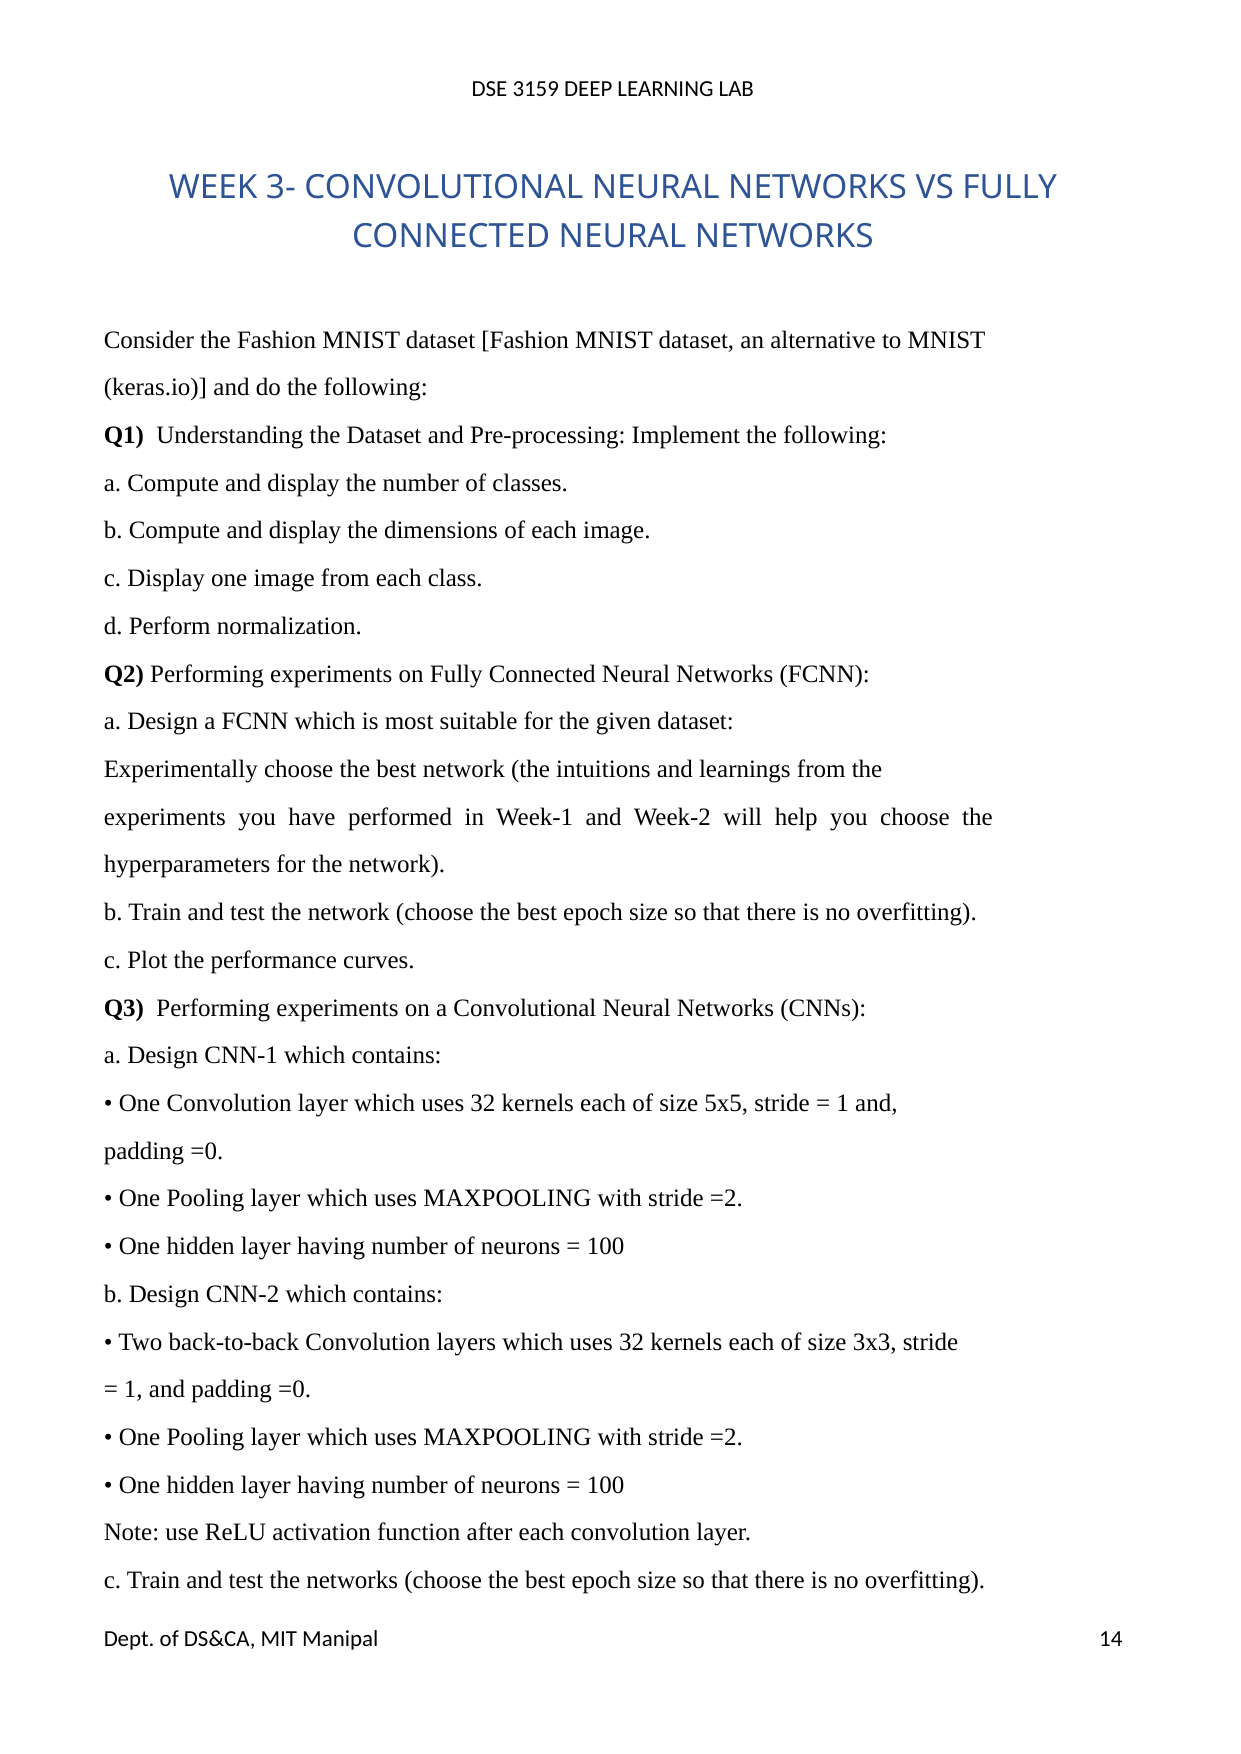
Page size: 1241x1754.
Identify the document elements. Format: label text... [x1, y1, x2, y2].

text c. Display one image from each class. [103, 563, 1122, 592]
text a. Compute and display the number of classes. [103, 468, 1122, 497]
text = 1, and padding =0. [103, 1374, 1122, 1403]
text hyperparameters for the network). [103, 849, 1122, 878]
text b. Design CNN-2 which contains: [103, 1279, 1122, 1308]
text Q2) Performing experiments on Fully Connected Neural Networks (FCNN): [103, 659, 1122, 687]
text Q3) Performing experiments on a Convolutional Neural Networks (CNNs): [103, 993, 1122, 1021]
text a. Design a FCNN which is most suitable for the given dataset: [103, 706, 1122, 735]
text • One Pooling layer which uses MAXPOOLING with stride =2. [103, 1422, 1122, 1451]
text b. Train and test the network (choose the best epoch size so that there is no overfitting). [103, 897, 1122, 926]
text • Two back-to-back Convolution layers which uses 32 kernels each of size 3x3, stride [103, 1327, 1122, 1355]
text Note: use ReLU activation function after each convolution layer. [103, 1517, 1122, 1546]
text c. Train and test the networks (choose the best epoch size so that there is no overfitting). [103, 1565, 1122, 1594]
text experiments you have performed in Week-1 and Week-2 will help you choose the [103, 802, 1122, 831]
text Consider the Fashion MNIST dataset [Fashion MNIST dataset, an alternative to MNIST [103, 325, 1122, 353]
text • One Convolution layer which uses 32 kernels each of size 5x5, stride = 1 and, [103, 1088, 1122, 1117]
text Experimentally choose the best network (the intuitions and learnings from the [103, 754, 1122, 783]
text c. Plot the performance curves. [103, 945, 1122, 974]
text a. Design CNN-1 which contains: [103, 1040, 1122, 1069]
text (keras.io)] and do the following: [103, 372, 1122, 401]
text d. Perform normalization. [103, 611, 1122, 640]
text • One Pooling layer which uses MAXPOOLING with stride =2. [103, 1183, 1122, 1212]
text WEEK 3- CONVOLUTIONAL NEURAL NETWORKS VS FULLY CONNECTED NEURAL NETWORKS [103, 162, 1122, 257]
text padding =0. [103, 1136, 1122, 1164]
text b. Compute and display the dimensions of each image. [103, 516, 1122, 544]
text Q1) Understanding the Dataset and Pre-processing: Implement the following: [103, 420, 1122, 449]
text • One hidden layer having number of neurons = 100 [103, 1470, 1122, 1498]
text • One hidden layer having number of neurons = 100 [103, 1231, 1122, 1260]
